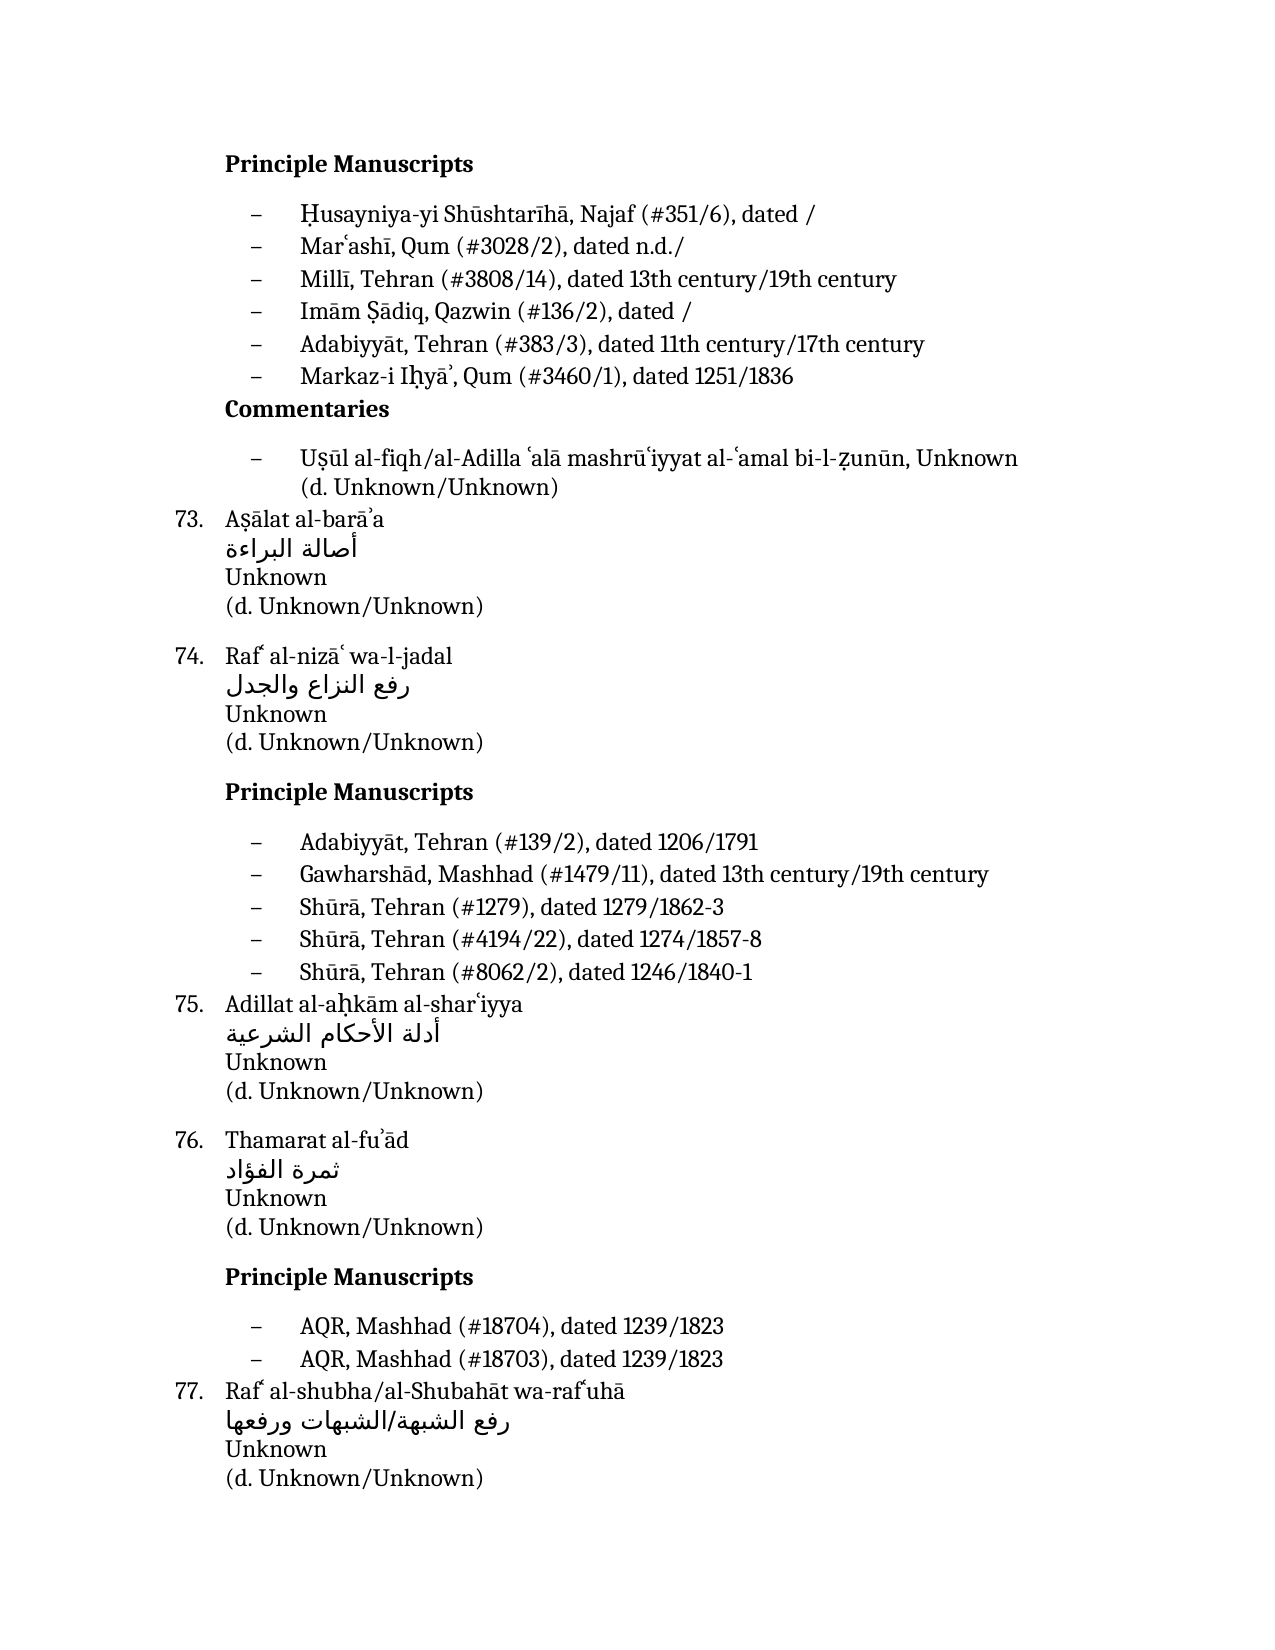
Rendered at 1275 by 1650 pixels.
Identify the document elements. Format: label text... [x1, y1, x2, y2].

list Millī, Tehran (#3808/14), dated 13th century/19th century [250, 264, 1125, 293]
list Thamarat al-fuʾād ثمرة الفؤاد Unknown (d. Unknown/Unknown) [175, 1126, 1125, 1242]
list Principle Manuscripts [175, 778, 1125, 807]
list Shūrā, Tehran (#1279), dated 1279/1862-3 [250, 892, 1125, 921]
list Commentaries [175, 394, 1125, 423]
list Rafʿ al-nizāʿ wa-l-jadal رفع النزاع والجدل Unknown (d. Unknown/Unknown) [175, 642, 1125, 757]
list Adillat al-aḥkām al-sharʿiyya أدلة الأحكام الشرعية Unknown (d. Unknown/Unknown) [175, 990, 1125, 1105]
list Rafʿ al-shubha/al-Shubahāt wa-rafʿuhā رفع الشبهة/الشبهات ورفعها Unknown (d. Unknown/Unknown) [175, 1377, 1125, 1492]
list AQR, Mashhad (#18704), dated 1239/1823 [250, 1312, 1125, 1341]
list Principle Manuscripts [175, 150, 1125, 179]
list Uṣūl al-fiqh/al-Adilla ʿalā mashrūʿiyyat al-ʿamal bi-l-ẓunūn, Unknown (d. Unknown/Unknown) [250, 444, 1125, 502]
list Marʿashī, Qum (#3028/2), dated n.d./ [250, 232, 1125, 261]
list Gawharshād, Mashhad (#1479/11), dated 13th century/19th century [250, 860, 1125, 889]
list Markaz-i Iḥyāʾ, Qum (#3460/1), dated 1251/1836 [250, 362, 1125, 391]
list Adabiyyāt, Tehran (#139/2), dated 1206/1791 [250, 827, 1125, 856]
list Imām Ṣādiq, Qazwin (#136/2), dated / [250, 297, 1125, 326]
list Shūrā, Tehran (#8062/2), dated 1246/1840-1 [250, 957, 1125, 986]
list Adabiyyāt, Tehran (#383/3), dated 11th century/17th century [250, 329, 1125, 358]
list Principle Manuscripts [175, 1262, 1125, 1291]
list Shūrā, Tehran (#4194/22), dated 1274/1857-8 [250, 925, 1125, 954]
list AQR, Mashhad (#18703), dated 1239/1823 [250, 1344, 1125, 1373]
list Aṣālat al-barāʾa أصالة البراءة Unknown (d. Unknown/Unknown) [175, 505, 1125, 621]
list Ḥusayniya-yi Shūshtarīhā, Najaf (#351/6), dated / [250, 199, 1125, 228]
